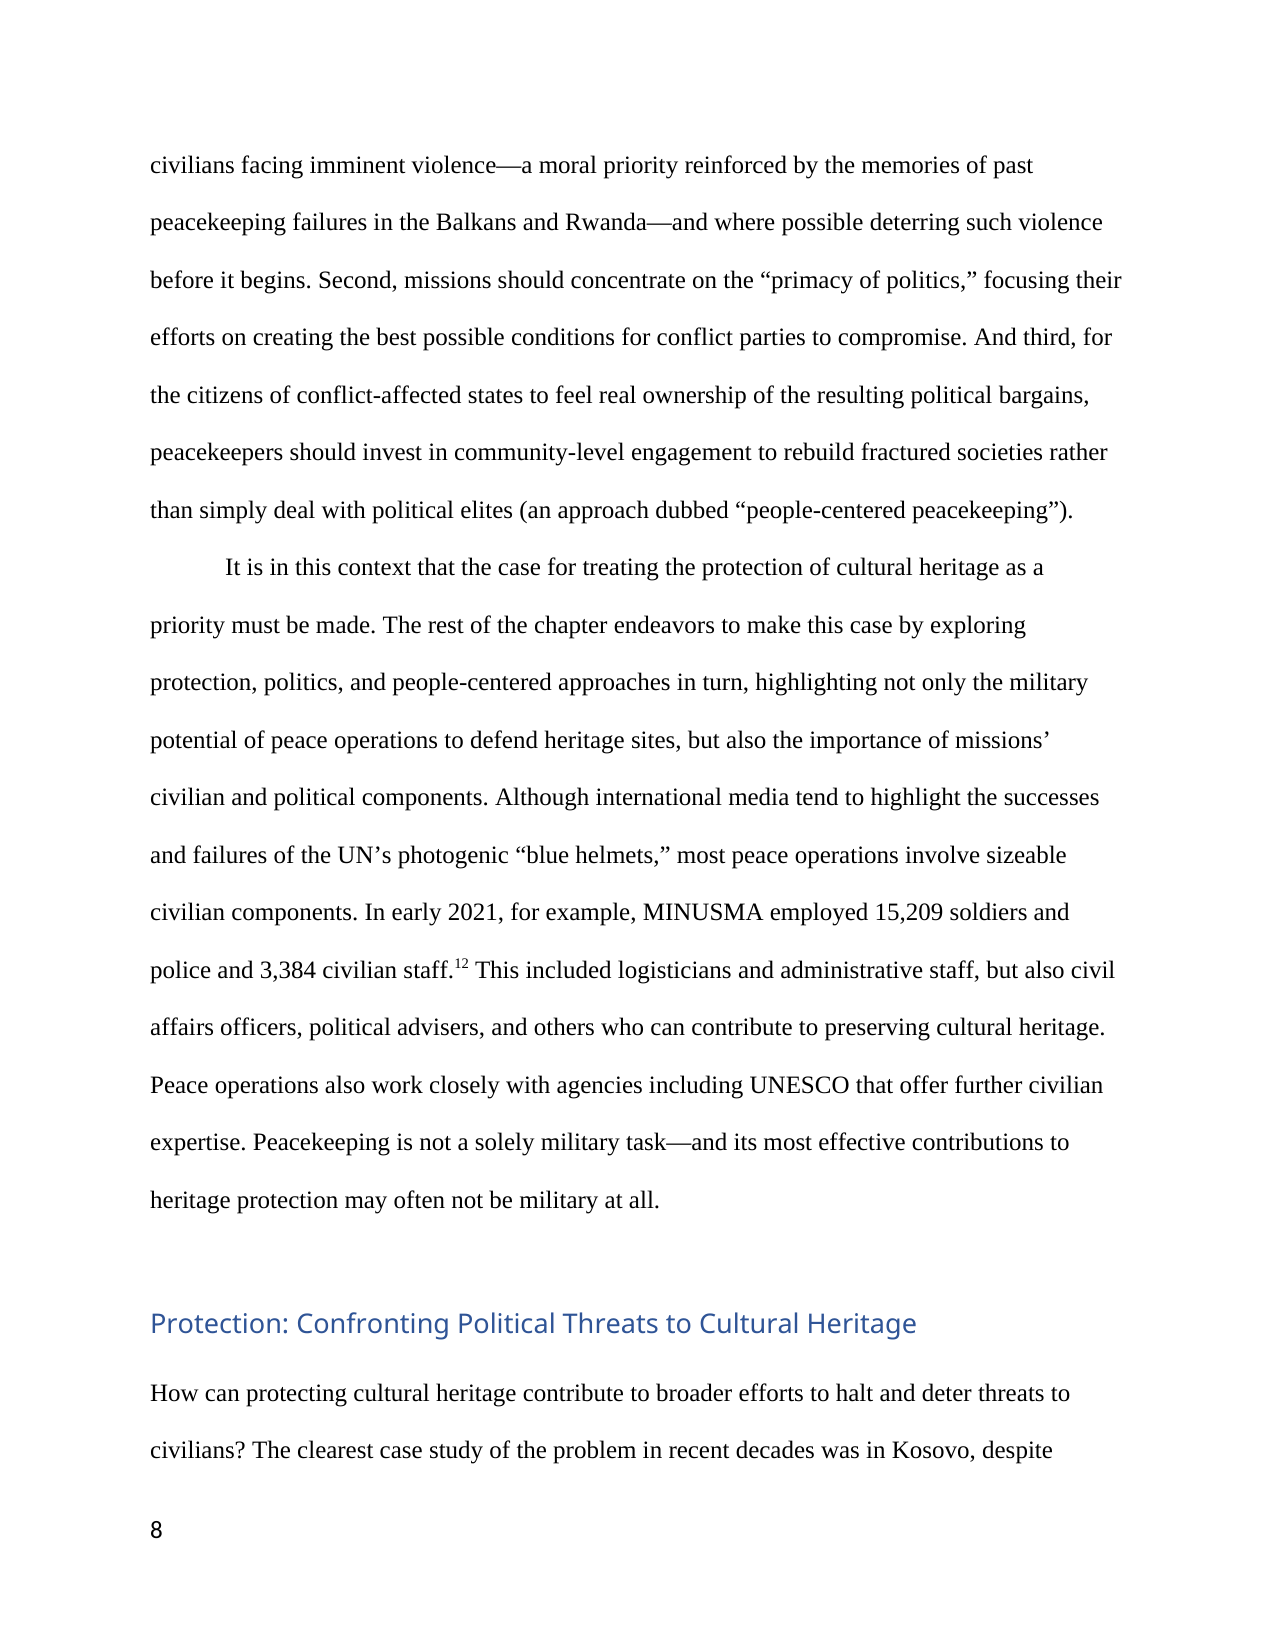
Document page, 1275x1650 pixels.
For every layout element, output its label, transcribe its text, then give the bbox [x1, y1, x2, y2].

subtitle Protection: Confronting Political Threats to Cultural Heritage [150, 1304, 1125, 1341]
text It is in this context that the case for treating the protection of cultural heritage as a priority must be made. The rest of the chapter endeavors to make this case by exploring protection, politics, and people-centered approaches in turn, highlighting not only the military potential of peace operations to defend heritage sites, but also the importance of missions’ civilian and political components. Although international media tend to highlight the successes and failures of the UN’s photogenic “blue helmets,” most peace operations involve sizeable civilian components. In early 2021, for example, MINUSMA employed 15,209 soldiers and police and 3,384 civilian staff. This included logisticians and administrative staff, but also civil affairs officers, political advisers, and others who can contribute to preserving cultural heritage. Peace operations also work closely with agencies including UNESCO that offer further civilian expertise. Peacekeeping is not a solely military task—and its most effective contributions to heritage protection may often not be military at all. [150, 552, 1125, 1214]
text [150, 1378, 1125, 1464]
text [150, 150, 1125, 524]
